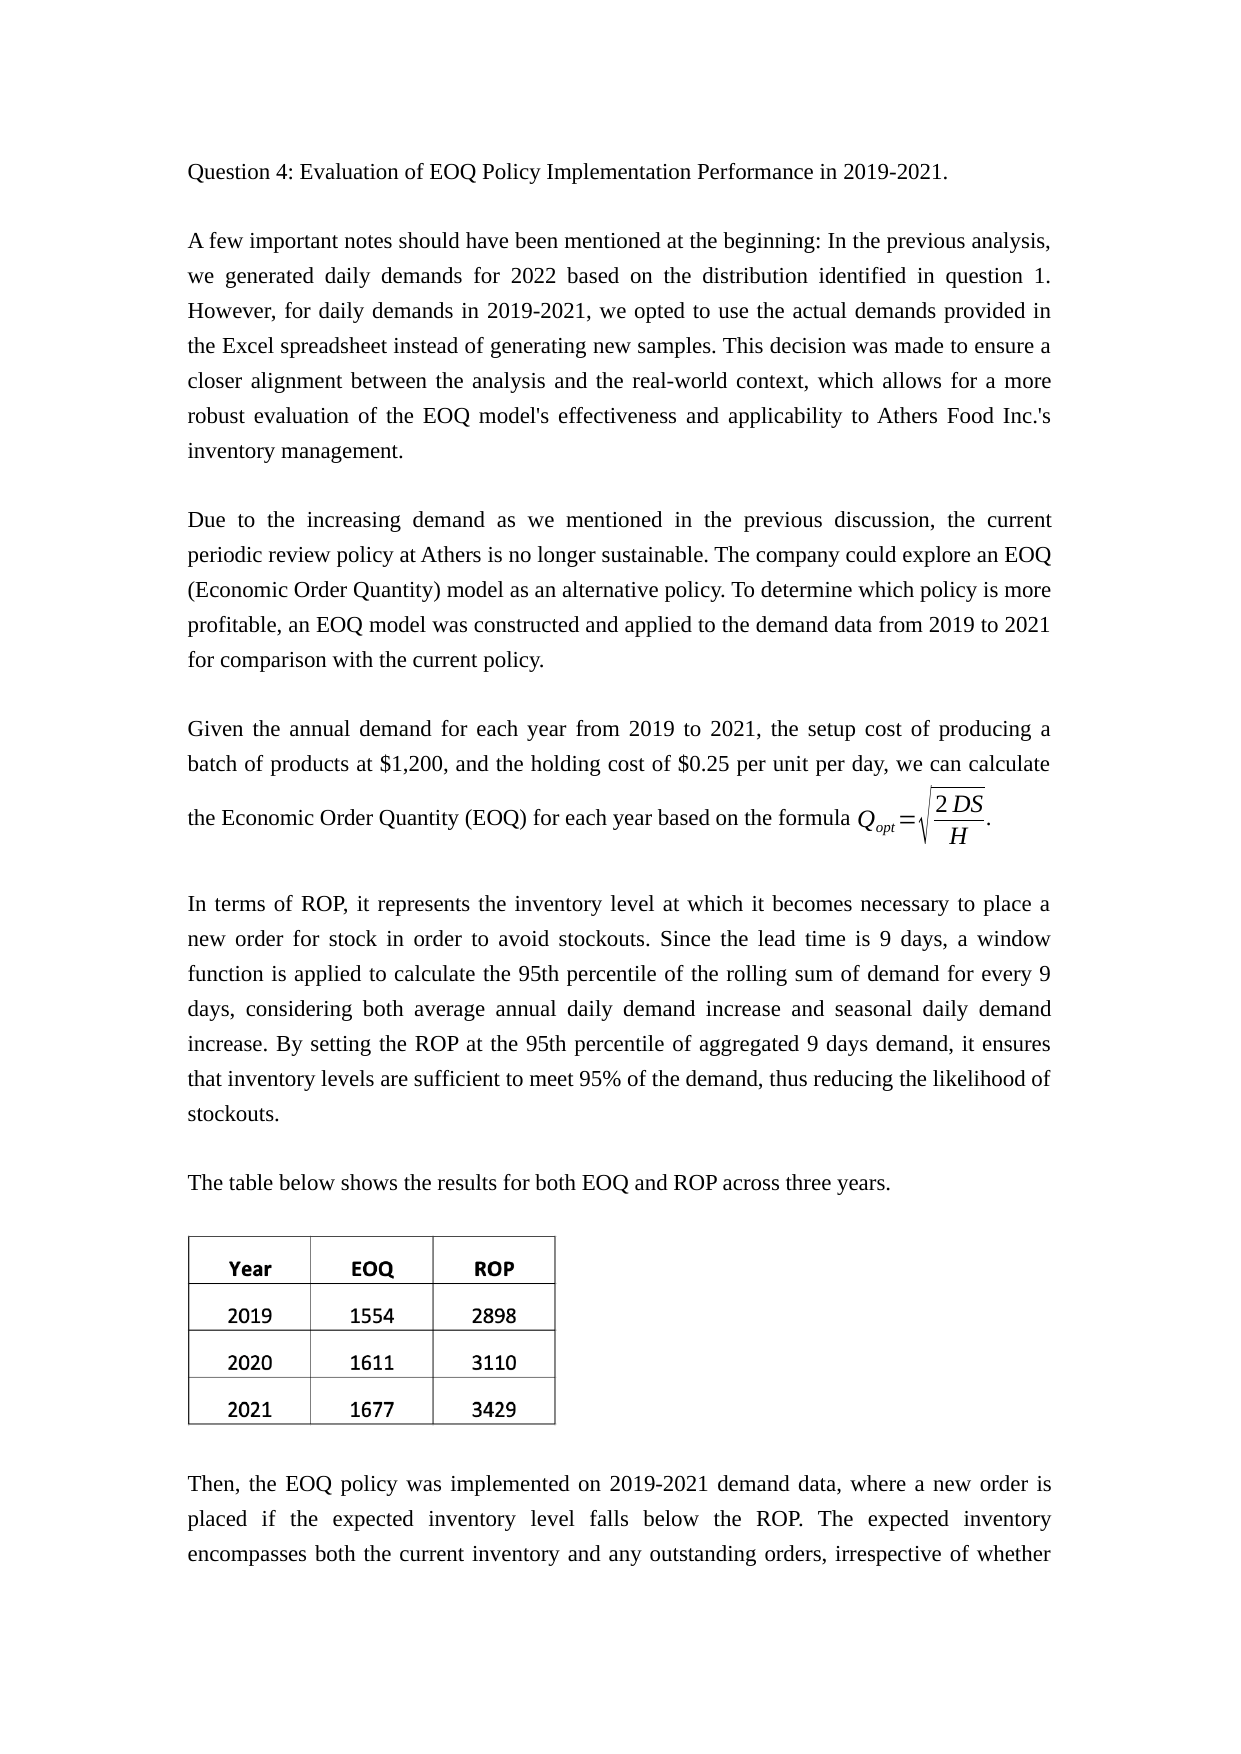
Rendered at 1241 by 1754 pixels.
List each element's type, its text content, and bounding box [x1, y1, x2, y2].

text A few important notes should have been mentioned at the beginning: In the previous analysis, we generated daily demands for 2022 based on the distribution identified in question 1. However, for daily demands in 2019-2021, we opted to use the actual demands provided in the Excel spreadsheet instead of generating new samples. This decision was made to ensure a closer alignment between the analysis and the real-world context, which allows for a more robust evaluation of the EOQ model's effectiveness and applicability to Athers Food Inc.'s inventory management. [187, 224, 1053, 466]
picture [187, 1235, 557, 1426]
text In terms of ROP, it represents the inventory level at which it becomes necessary to place a new order for stock in order to avoid stockouts. Since the lead time is 9 days, a window function is applied to calculate the 95th percentile of the rolling sum of demand for every 9 days, considering both average annual daily demand increase and seasonal daily demand increase. By setting the ROP at the 95th percentile of aggregated 9 days demand, it ensures that inventory levels are sufficient to meet 95% of the demand, thus reducing the likelihood of stockouts. [187, 887, 1053, 1129]
text Given the annual demand for each year from 2019 to 2021, the setup cost of producing a batch of products at $1,200, and the holding cost of $0.25 per unit per day, we can calculate the Economic Order Quantity (EOQ) for each year based on the formula . [187, 712, 1053, 850]
text The table below shows the results for both EOQ and ROP across three years. [187, 1166, 1053, 1198]
text Question 4: Evaluation of EOQ Policy Implementation Performance in 2019-2021. [187, 155, 1053, 187]
text Due to the increasing demand as we mentioned in the previous discussion, the current periodic review policy at Athers is no longer sustainable. The company could explore an EOQ (Economic Order Quantity) model as an alternative policy. To determine which policy is more profitable, an EOQ model was constructed and applied to the demand data from 2019 to 2021 for comparison with the current policy. [187, 503, 1053, 676]
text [187, 1467, 1053, 1569]
